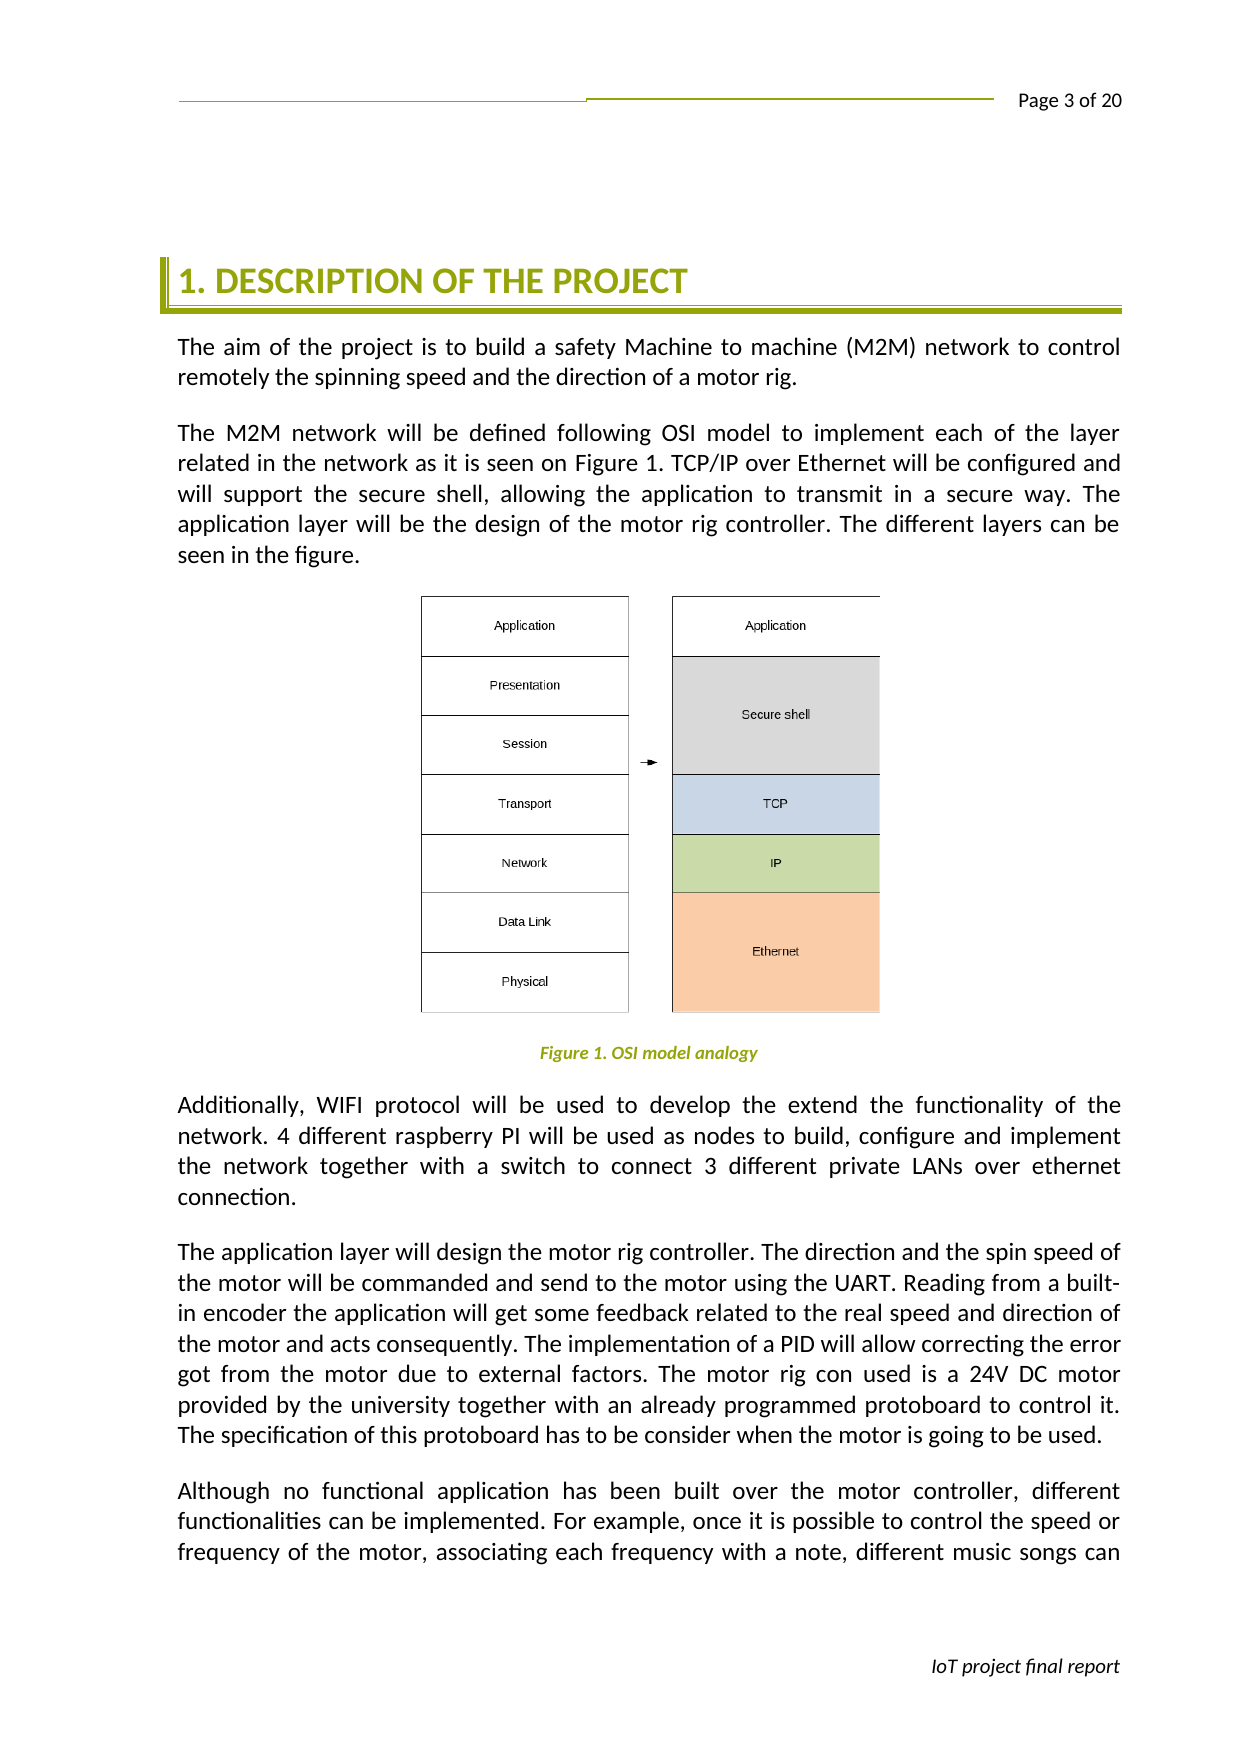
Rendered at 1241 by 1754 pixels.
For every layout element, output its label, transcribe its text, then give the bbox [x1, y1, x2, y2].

subtitle DESCRIPTION OF THE PROJECT [169, 257, 1122, 305]
text The M2M network will be defined following OSI model to implement each of the layer related in the network as it is seen on Figure 1. TCP/IP over Ethernet will be configured and will support the secure shell, allowing the application to transmit in a secure way. The application layer will be the design of the motor rig controller. The different layers can be seen in the figure. [177, 417, 1122, 569]
text Figure 1. OSI model analogy [177, 1037, 1122, 1064]
text The aim of the project is to build a safety Machine to machine (M2M) network to control remotely the spinning speed and the direction of a motor rig. [177, 331, 1122, 392]
text Additionally, WIFI protocol will be used to develop the extend the functionality of the network. 4 different raspberry PI will be used as nodes to build, configure and implement the network together with a switch to connect 3 different private LANs over ethernet connection. [177, 1089, 1122, 1211]
text The application layer will design the motor rig controller. The direction and the spin speed of the motor will be commanded and send to the motor using the UART. Reading from a built-in encoder the application will get some feedback related to the real speed and direction of the motor and acts consequently. The implementation of a PID will allow correcting the error got from the motor due to external factors. The motor rig con used is a 24V DC motor provided by the university together with an already programmed protoboard to control it. The specification of this protoboard has to be consider when the motor is going to be used. [177, 1236, 1122, 1450]
